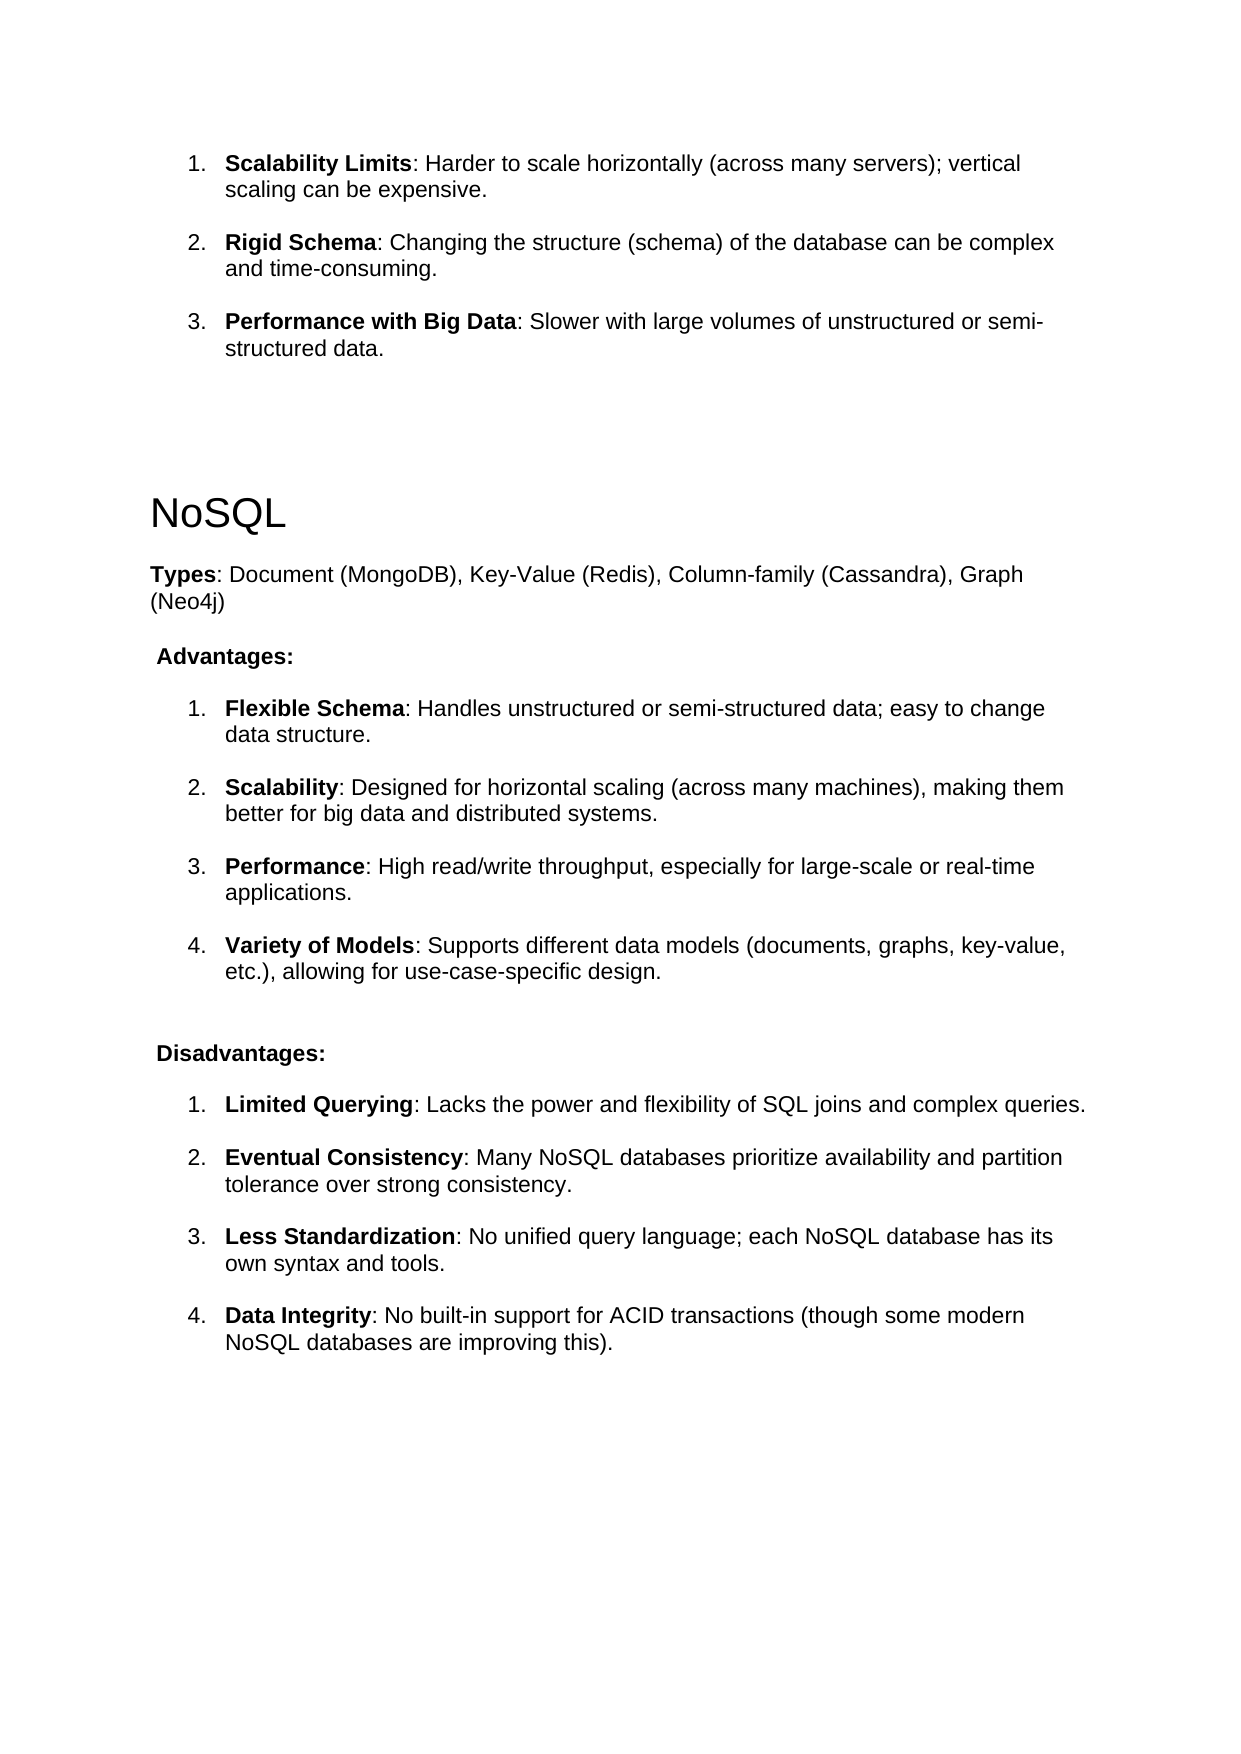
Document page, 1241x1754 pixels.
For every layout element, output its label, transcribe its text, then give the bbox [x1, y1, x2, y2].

list Variety of Models: Supports different data models (documents, graphs, key-value, etc.), allowing for use-case-specific design. [187, 932, 1090, 1011]
list Limited Querying: Lacks the power and flexibility of SQL joins and complex queries. [187, 1091, 1090, 1144]
subtitle Advantages: [150, 643, 1090, 670]
list Data Integrity: No built-in support for ACID transactions (though some modern NoSQL databases are improving this). [187, 1302, 1090, 1355]
list Less Standardization: No unified query language; each NoSQL database has its own syntax and tools. [187, 1223, 1090, 1302]
list Flexible Schema: Handles unstructured or semi-structured data; easy to change data structure. [187, 695, 1090, 774]
text Types: Document (MongoDB), Key-Value (Redis), Column-family (Cassandra), Graph (Neo4j) [150, 561, 1090, 614]
text NoSQL [150, 488, 1090, 536]
list Performance: High read/write throughput, especially for large-scale or real-time applications. [187, 853, 1090, 932]
list Performance with Big Data: Slower with large volumes of unstructured or semi-structured data. [187, 308, 1090, 361]
list Eventual Consistency: Many NoSQL databases prioritize availability and partition tolerance over strong consistency. [187, 1144, 1090, 1223]
list Scalability: Designed for horizontal scaling (across many machines), making them better for big data and distributed systems. [187, 774, 1090, 853]
subtitle Disadvantages: [150, 1040, 1090, 1066]
list Rigid Schema: Changing the structure (schema) of the database can be complex and time-consuming. [187, 229, 1090, 308]
list Scalability Limits: Harder to scale horizontally (across many servers); vertical scaling can be expensive. [187, 150, 1090, 229]
